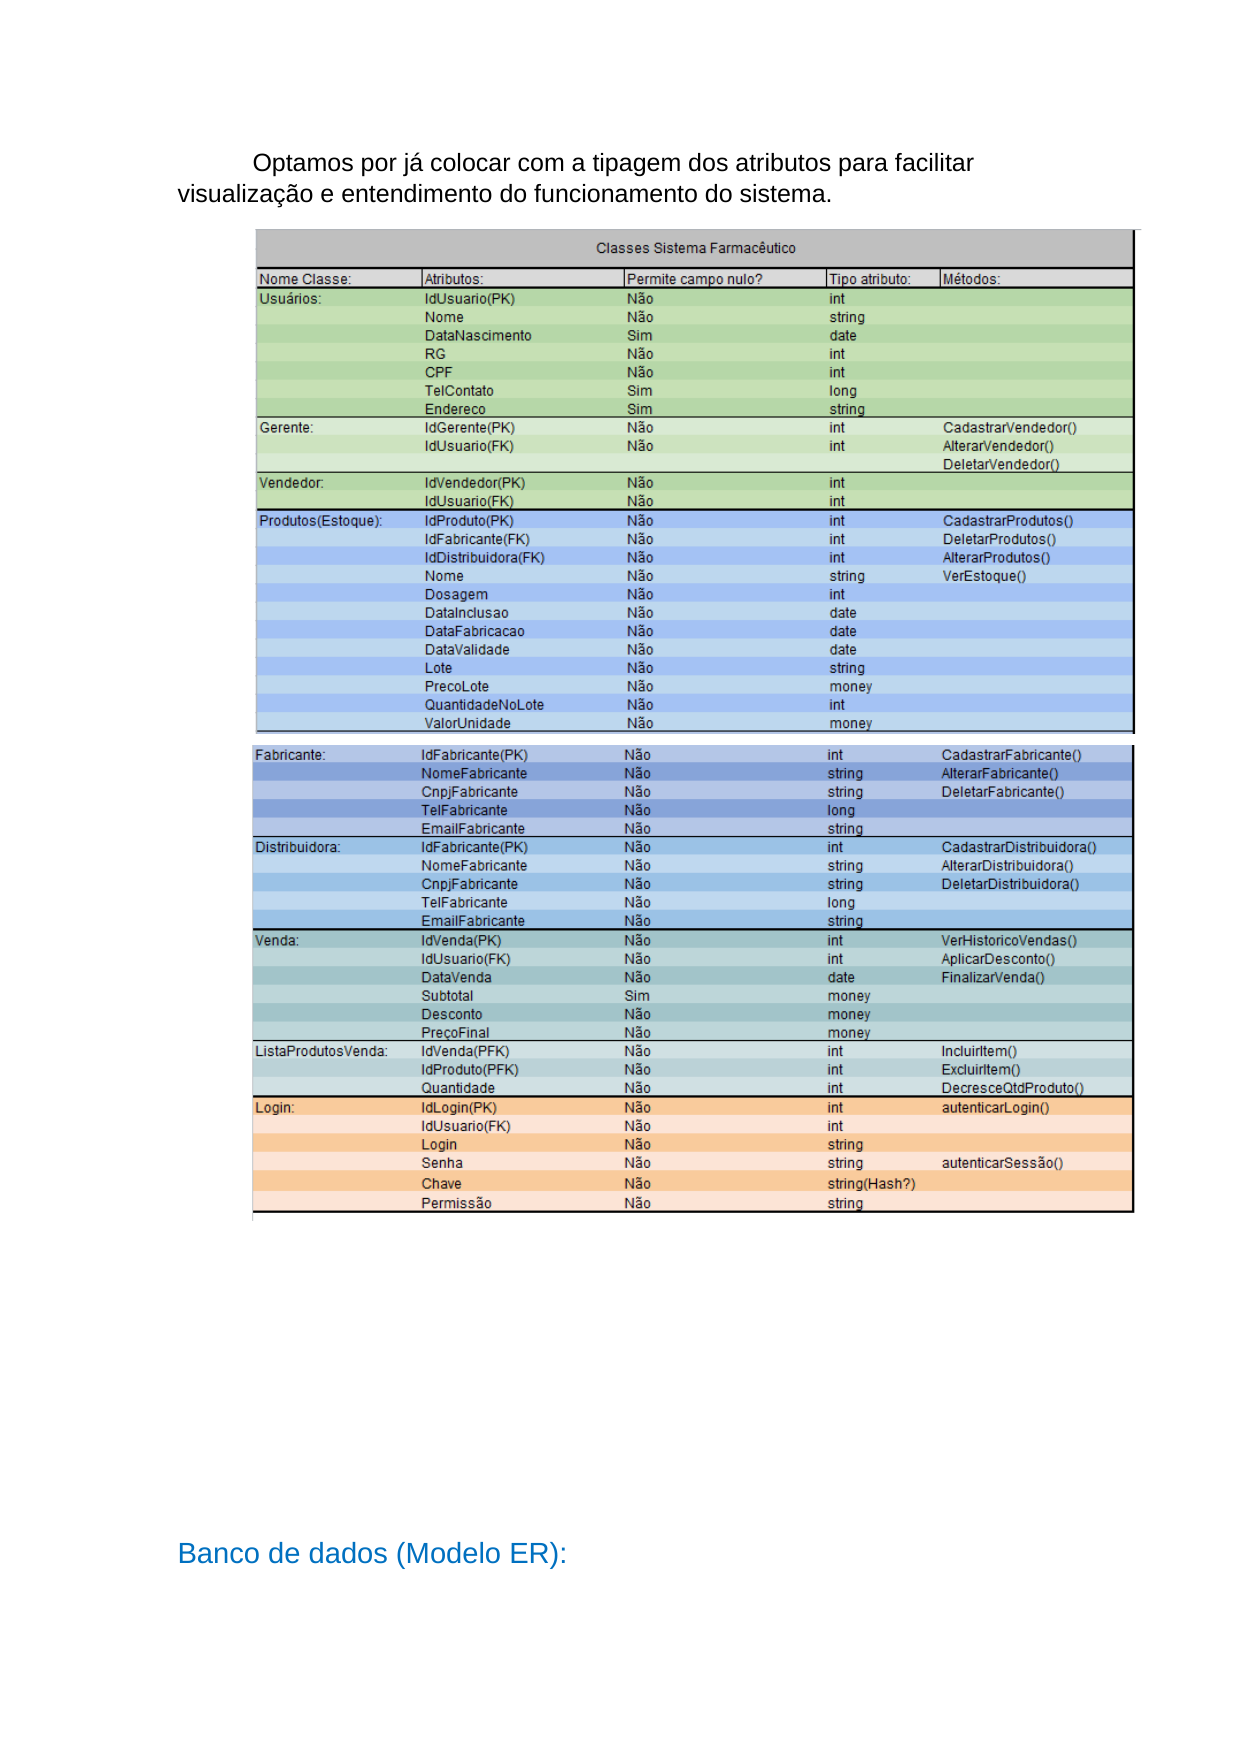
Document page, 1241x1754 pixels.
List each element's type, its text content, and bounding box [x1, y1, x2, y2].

picture [252, 745, 1139, 1221]
text Optamos por já colocar com a tipagem dos atributos para facilitar visualização e entendimento do funcionamento do sistema. [177, 148, 1063, 207]
text Banco de dados (Modelo ER): [177, 1536, 1063, 1569]
picture [255, 229, 1142, 734]
